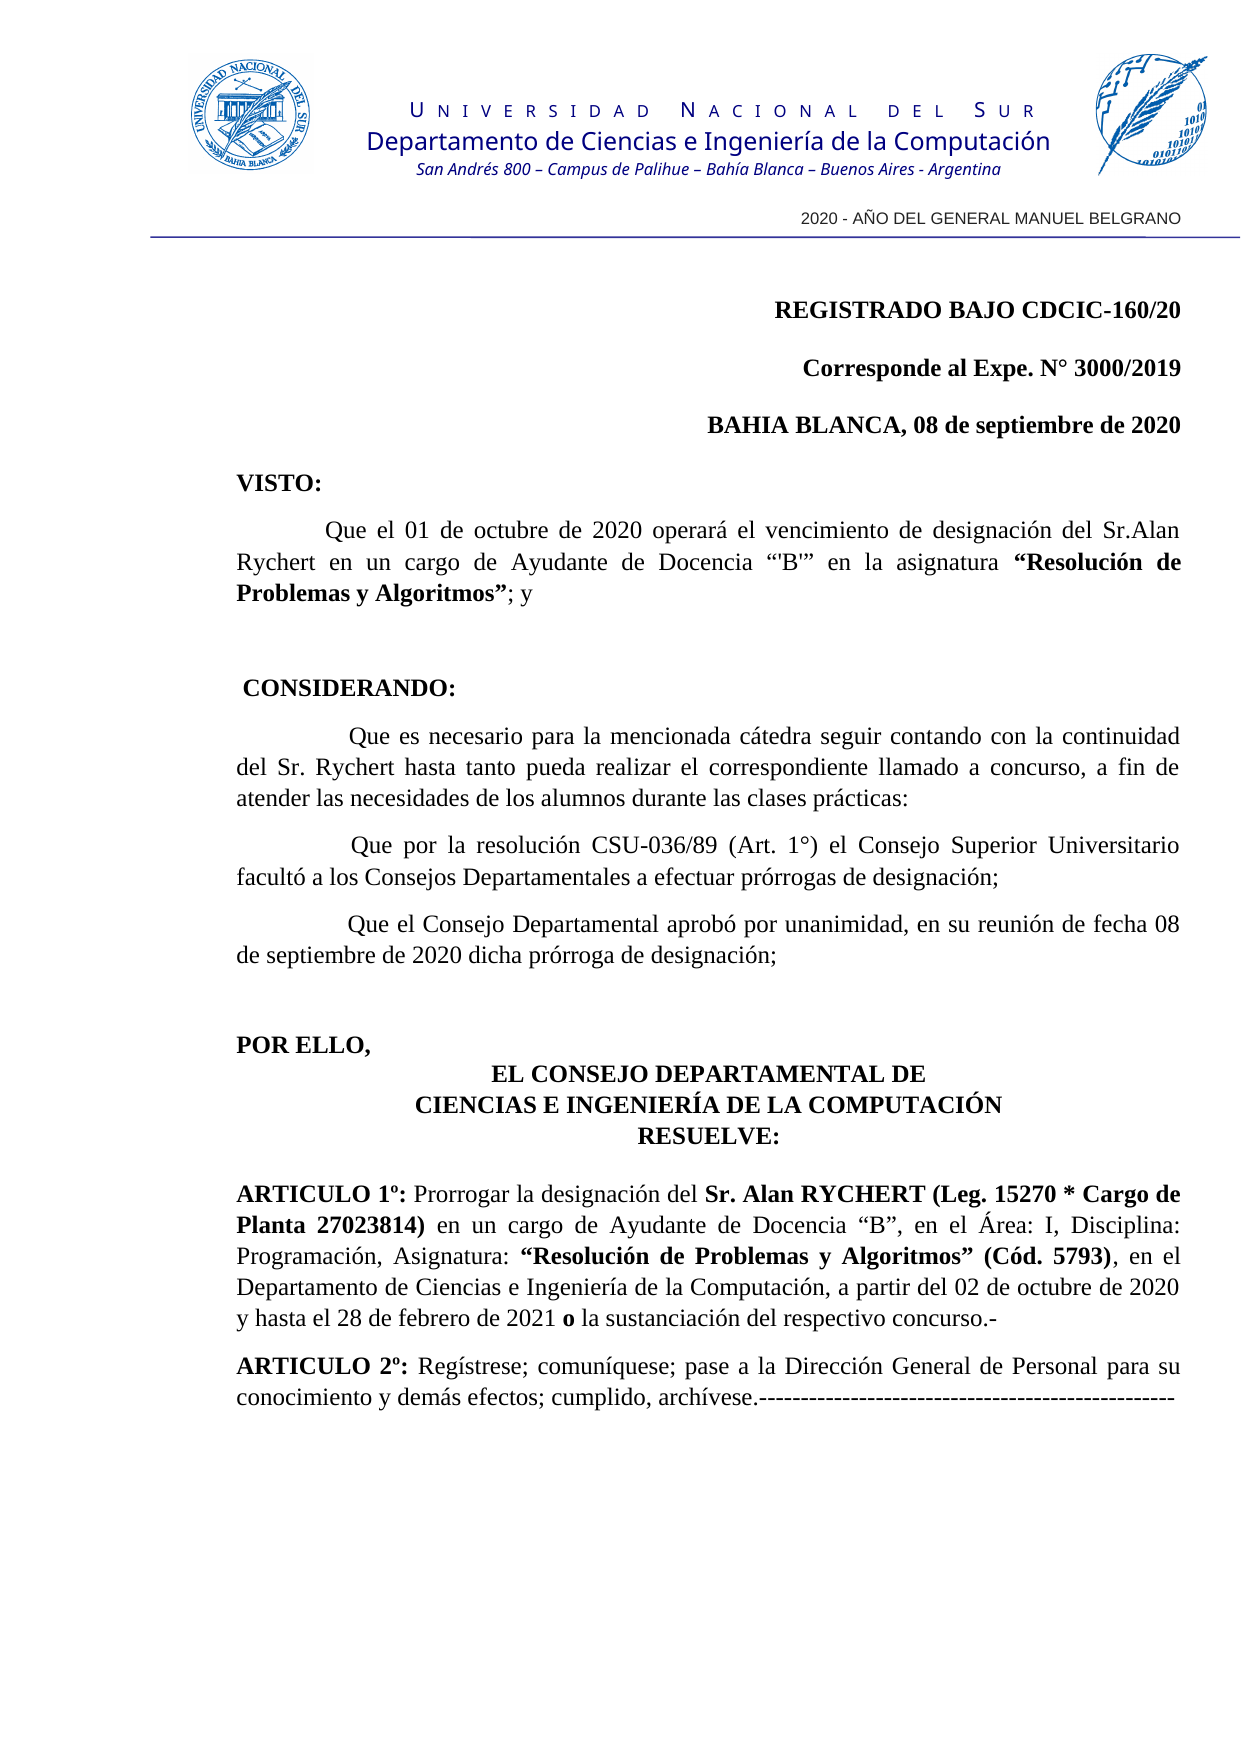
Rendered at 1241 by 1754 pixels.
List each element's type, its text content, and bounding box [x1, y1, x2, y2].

text CIENCIAS E INGENIERÍA DE LA COMPUTACIÓN [236, 1090, 1181, 1119]
picture [187, 53, 315, 174]
text Que es necesario para la mencionada cátedra seguir contando con la continuidad del Sr. Rychert hasta tanto pueda realizar el correspondiente llamado a concurso, a fin de atender las necesidades de los alumnos durante las clases prácticas: [236, 721, 1181, 812]
text REGISTRADO BAJO CDCIC-160/20 [236, 295, 1181, 324]
text POR ELLO, [236, 1031, 1181, 1059]
text ARTICULO 2º: Regístrese; comuníquese; pase a la Dirección General de Personal para su conocimiento y demás efectos; cumplido, archívese.-------------------------------------------------- [236, 1351, 1181, 1411]
text RESUELVE: [236, 1121, 1181, 1150]
text EL CONSEJO DEPARTAMENTAL DE [236, 1059, 1181, 1088]
text CONSIDERANDO: [236, 673, 1181, 702]
picture [1095, 53, 1209, 176]
text Que el Consejo Departamental aprobó por unanimidad, en su reunión de fecha 08 de septiembre de 2020 dicha prórroga de designación; [236, 909, 1181, 969]
text BAHIA BLANCA, 08 de septiembre de 2020 [236, 410, 1181, 439]
text Corresponde al Expe. N° 3000/2019 [236, 353, 1181, 382]
text VISTO: [236, 468, 1181, 497]
text Que el 01 de octubre de 2020 operará el vencimiento de designación del Sr.Alan Rychert en un cargo de Ayudante de Docencia “'B'” en la asignatura “Resolución de Problemas y Algoritmos”; y [236, 516, 1181, 606]
text ARTICULO 1º: Prorrogar la designación del Sr. Alan RYCHERT (Leg. 15270 * Cargo de Planta 27023814) en un cargo de Ayudante de Docencia “B”, en el Área: I, Disciplina: Programación, Asignatura: “Resolución de Problemas y Algoritmos” (Cód. 5793), en el Departamento de Ciencias e Ingeniería de la Computación, a partir del 02 de octubre de 2020 y hasta el 28 de febrero de 2021 o la sustanciación del respectivo concurso.- [236, 1179, 1181, 1332]
text Que por la resolución CSU-036/89 (Art. 1°) el Consejo Superior Universitario facultó a los Consejos Departamentales a efectuar prórrogas de designación; [236, 831, 1181, 890]
